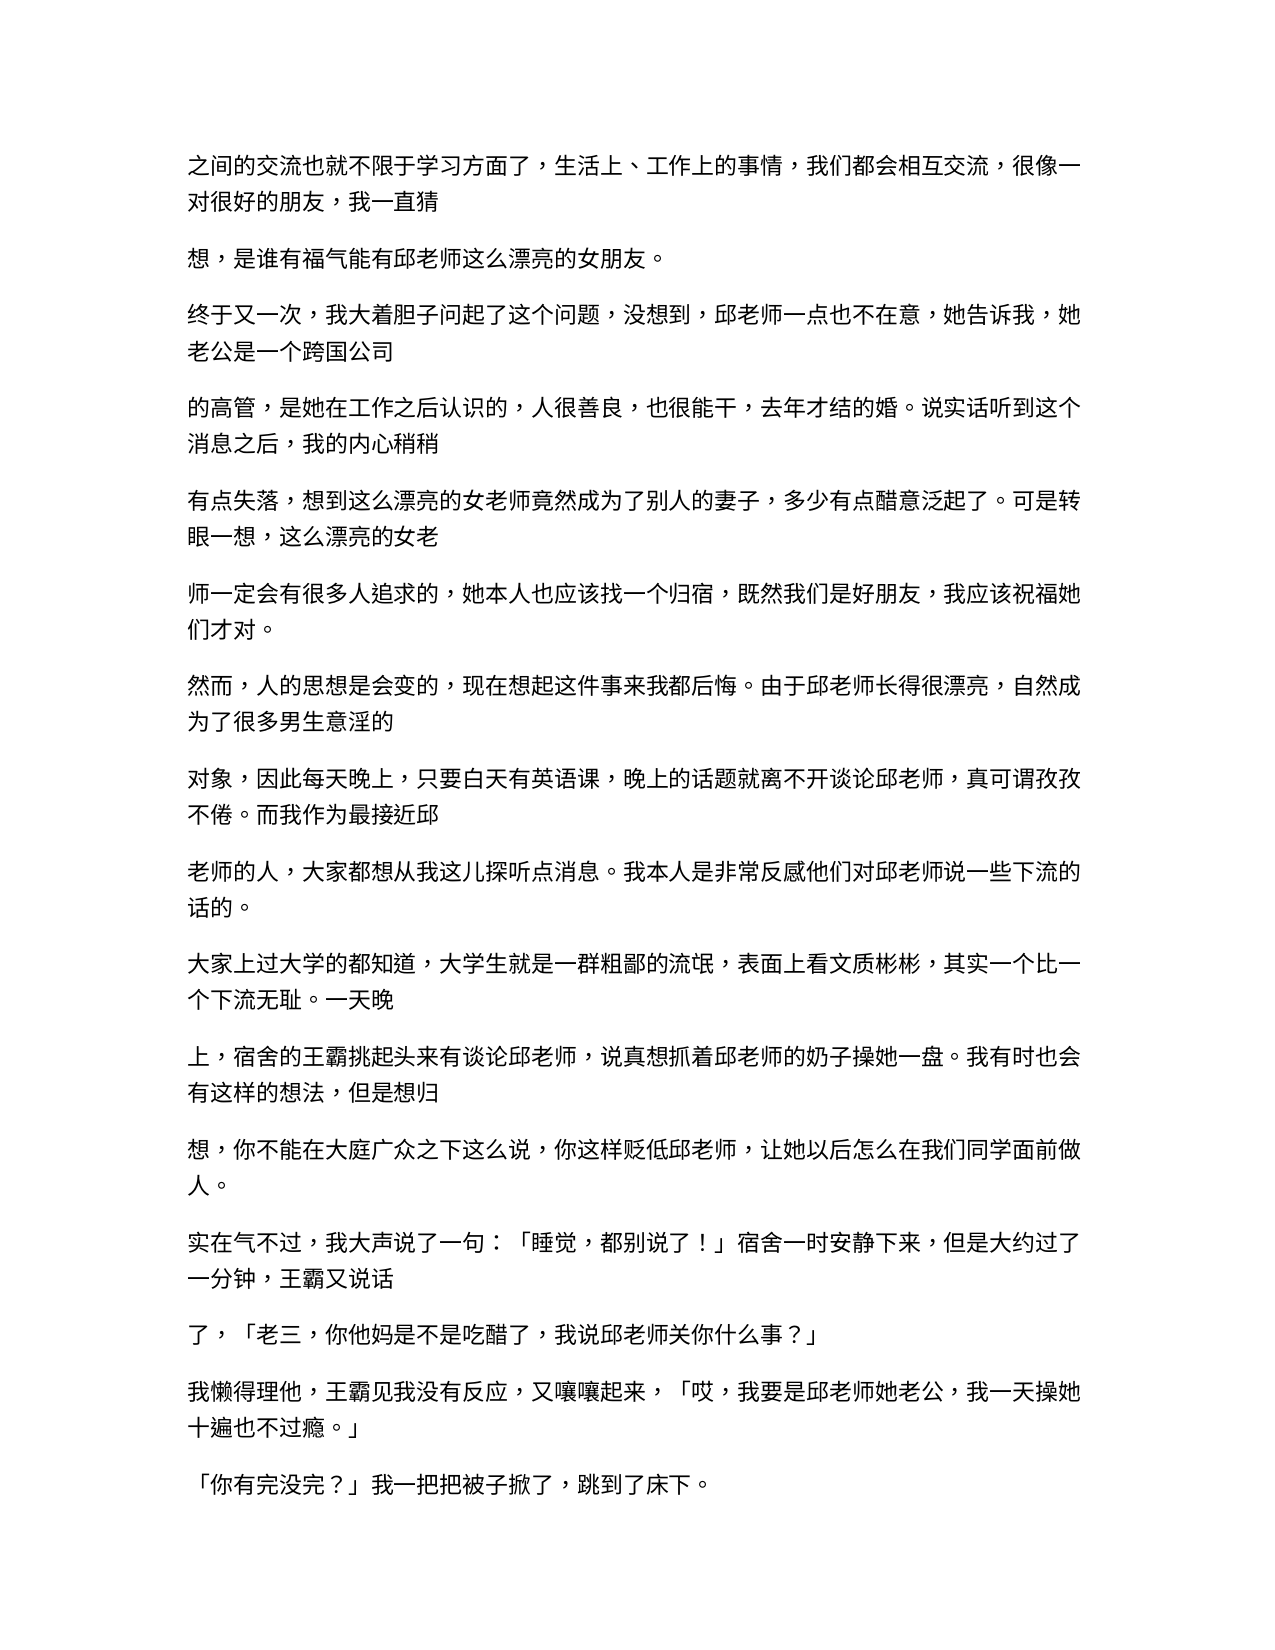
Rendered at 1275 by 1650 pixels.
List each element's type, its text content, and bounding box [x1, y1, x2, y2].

text 的高管，是她在工作之后认识的，人很善良，也很能干，去年才结的婚。说实话听到这个消息之后，我的内心稍稍 [187, 392, 1087, 459]
text 师一定会有很多人追求的，她本人也应该找一个归宿，既然我们是好朋友，我应该祝福她们才对。 [187, 578, 1087, 645]
text 终于又一次，我大着胆子问起了这个问题，没想到，邱老师一点也不在意，她告诉我，她老公是一个跨国公司 [187, 299, 1087, 367]
text 了，「老三，你他妈是不是吃醋了，我说邱老师关你什么事？」 [187, 1319, 1087, 1351]
text 大家上过大学的都知道，大学生就是一群粗鄙的流氓，表面上看文质彬彬，其实一个比一个下流无耻。一天晚 [187, 948, 1087, 1016]
text 有点失落，想到这么漂亮的女老师竟然成为了别人的妻子，多少有点醋意泛起了。可是转眼一想，这么漂亮的女老 [187, 485, 1087, 552]
text 实在气不过，我大声说了一句：「睡觉，都别说了！」宿舍一时安静下来，但是大约过了一分钟，王霸又说话 [187, 1227, 1087, 1294]
text 想，是谁有福气能有邱老师这么漂亮的女朋友。 [187, 243, 1087, 274]
text 然而，人的思想是会变的，现在想起这件事来我都后悔。由于邱老师长得很漂亮，自然成为了很多男生意淫的 [187, 670, 1087, 737]
text 「你有完没完？」我一把把被子掀了，跳到了床下。 [187, 1469, 1087, 1500]
text 我懒得理他，王霸见我没有反应，又嚷嚷起来，「哎，我要是邱老师她老公，我一天操她十遍也不过瘾。」 [187, 1376, 1087, 1443]
text 想，你不能在大庭广众之下这么说，你这样贬低邱老师，让她以后怎么在我们同学面前做人。 [187, 1134, 1087, 1201]
text 对象，因此每天晚上，只要白天有英语课，晚上的话题就离不开谈论邱老师，真可谓孜孜不倦。而我作为最接近邱 [187, 763, 1087, 830]
text 老师的人，大家都想从我这儿探听点消息。我本人是非常反感他们对邱老师说一些下流的话的。 [187, 856, 1087, 923]
text 上，宿舍的王霸挑起头来有谈论邱老师，说真想抓着邱老师的奶子操她一盘。我有时也会有这样的想法，但是想归 [187, 1041, 1087, 1108]
text 之间的交流也就不限于学习方面了，生活上、工作上的事情，我们都会相互交流，很像一对很好的朋友，我一直猜 [187, 150, 1087, 217]
